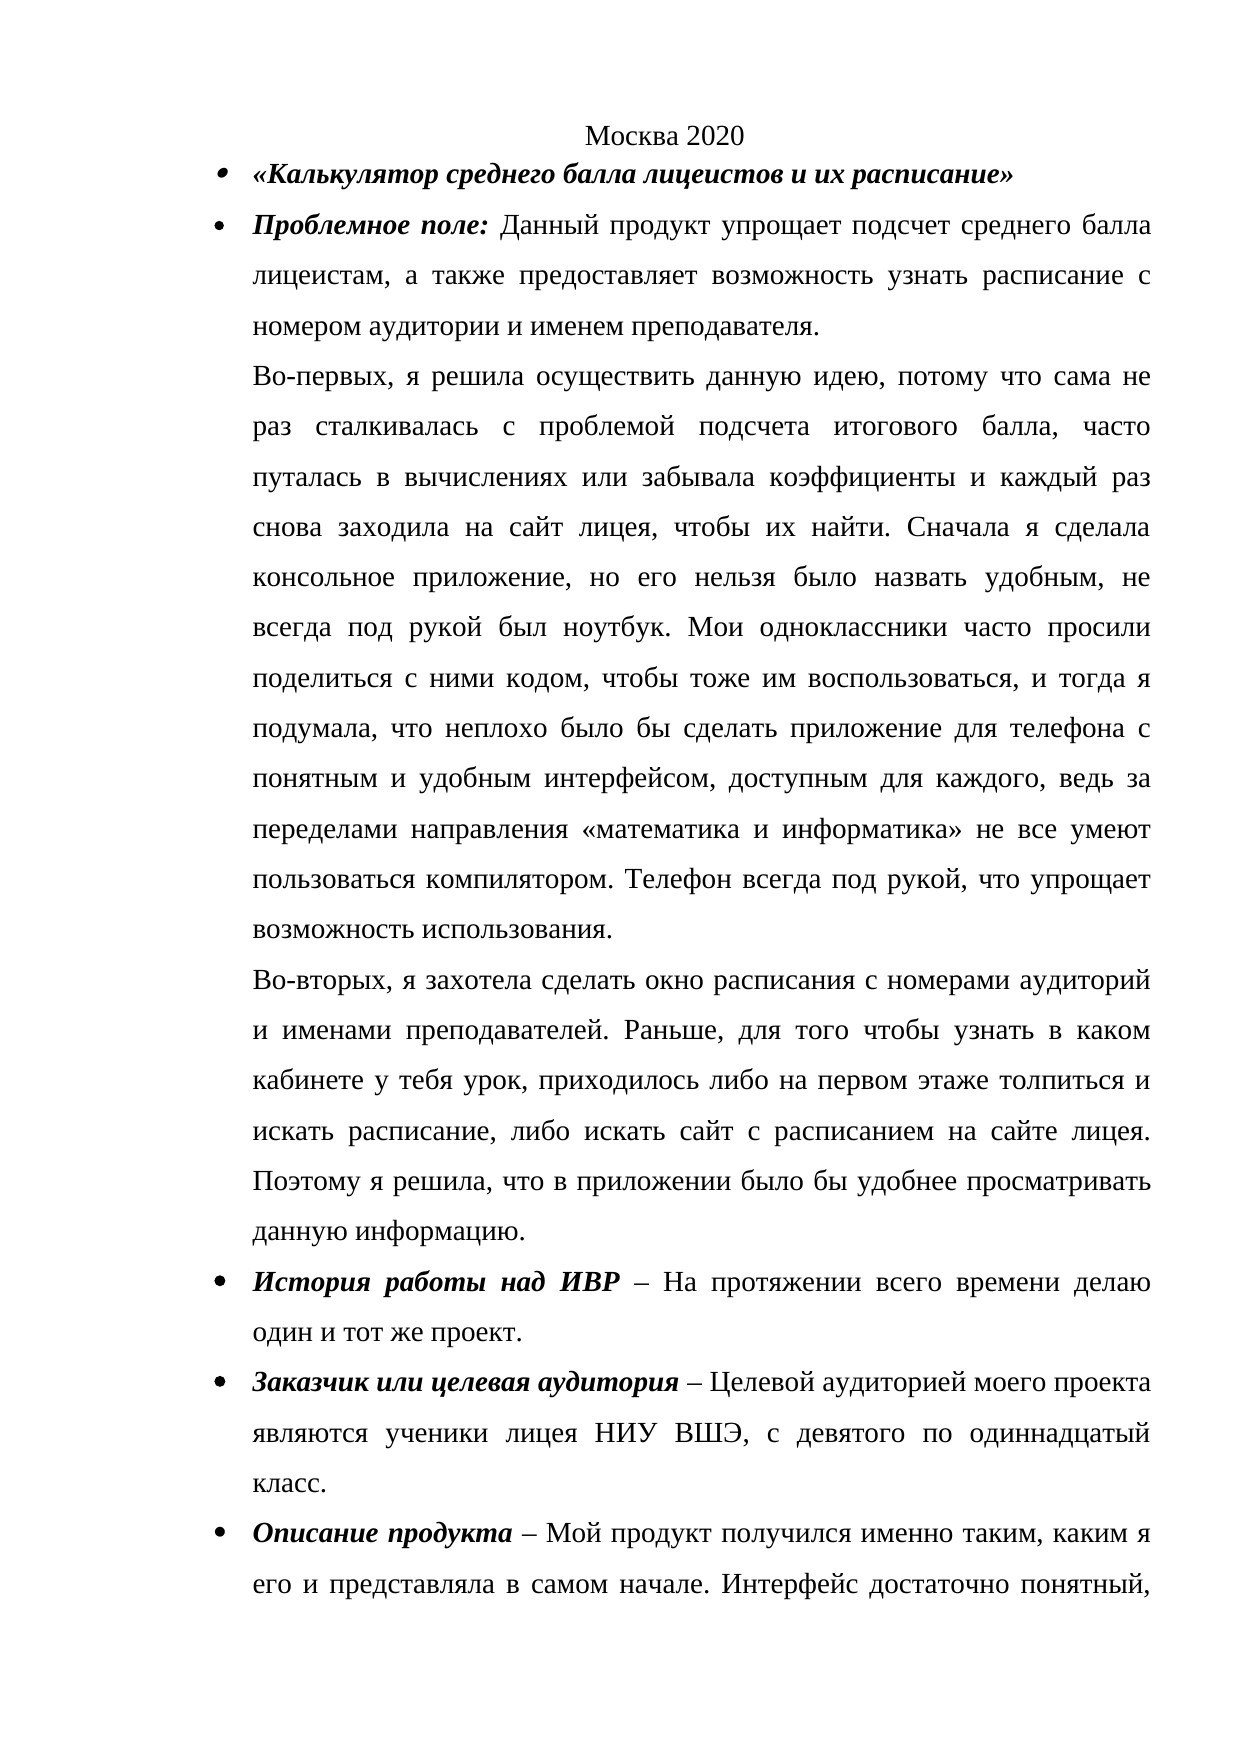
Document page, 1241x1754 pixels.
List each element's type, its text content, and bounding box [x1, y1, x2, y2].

list Заказчик или целевая аудитория – Целевой аудиторией моего проекта являются ученики лицея НИУ ВШЭ, с девятого по одиннадцатый класс. [215, 1364, 1152, 1499]
text Москва 2020 [177, 118, 1152, 152]
list Во-первых, я решила осуществить данную идею, потому что сама не раз сталкивалась с проблемой подсчета итогового балла, часто путалась в вычислениях или забывала коэффициенты и каждый раз снова заходила на сайт лицея, чтобы их найти. Сначала я сделала консольное приложение, но его нельзя было назвать удобным, не всегда под рукой был ноутбук. Мои одноклассники часто просили поделиться с ними кодом, чтобы тоже им воспользоваться, и тогда я подумала, что неплохо было бы сделать приложение для телефона с понятным и удобным интерфейсом, доступным для каждого, ведь за переделами направления «математика и информатика» не все умеют пользоваться компилятором. Телефон всегда под рукой, что упрощает возможность использования. [252, 358, 1152, 945]
list Во-вторых, я захотела сделать окно расписания с номерами аудиторий и именами преподавателей. Раньше, для того чтобы узнать в каком кабинете у тебя урок, приходилось либо на первом этаже толпиться и искать расписание, либо искать сайт с расписанием на сайте лицея. Поэтому я решила, что в приложении было бы удобнее просматривать данную информацию. [252, 962, 1152, 1247]
list Проблемное поле: Данный продукт упрощает подсчет среднего балла лицеистам, а также предоставляет возможность узнать расписание с номером аудитории и именем преподавателя. [215, 207, 1152, 341]
list История работы над ИВР – На протяжении всего времени делаю один и тот же проект. [215, 1264, 1152, 1348]
list «Калькулятор среднего балла лицеистов и их расписание» [215, 157, 1152, 190]
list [215, 1515, 1152, 1599]
